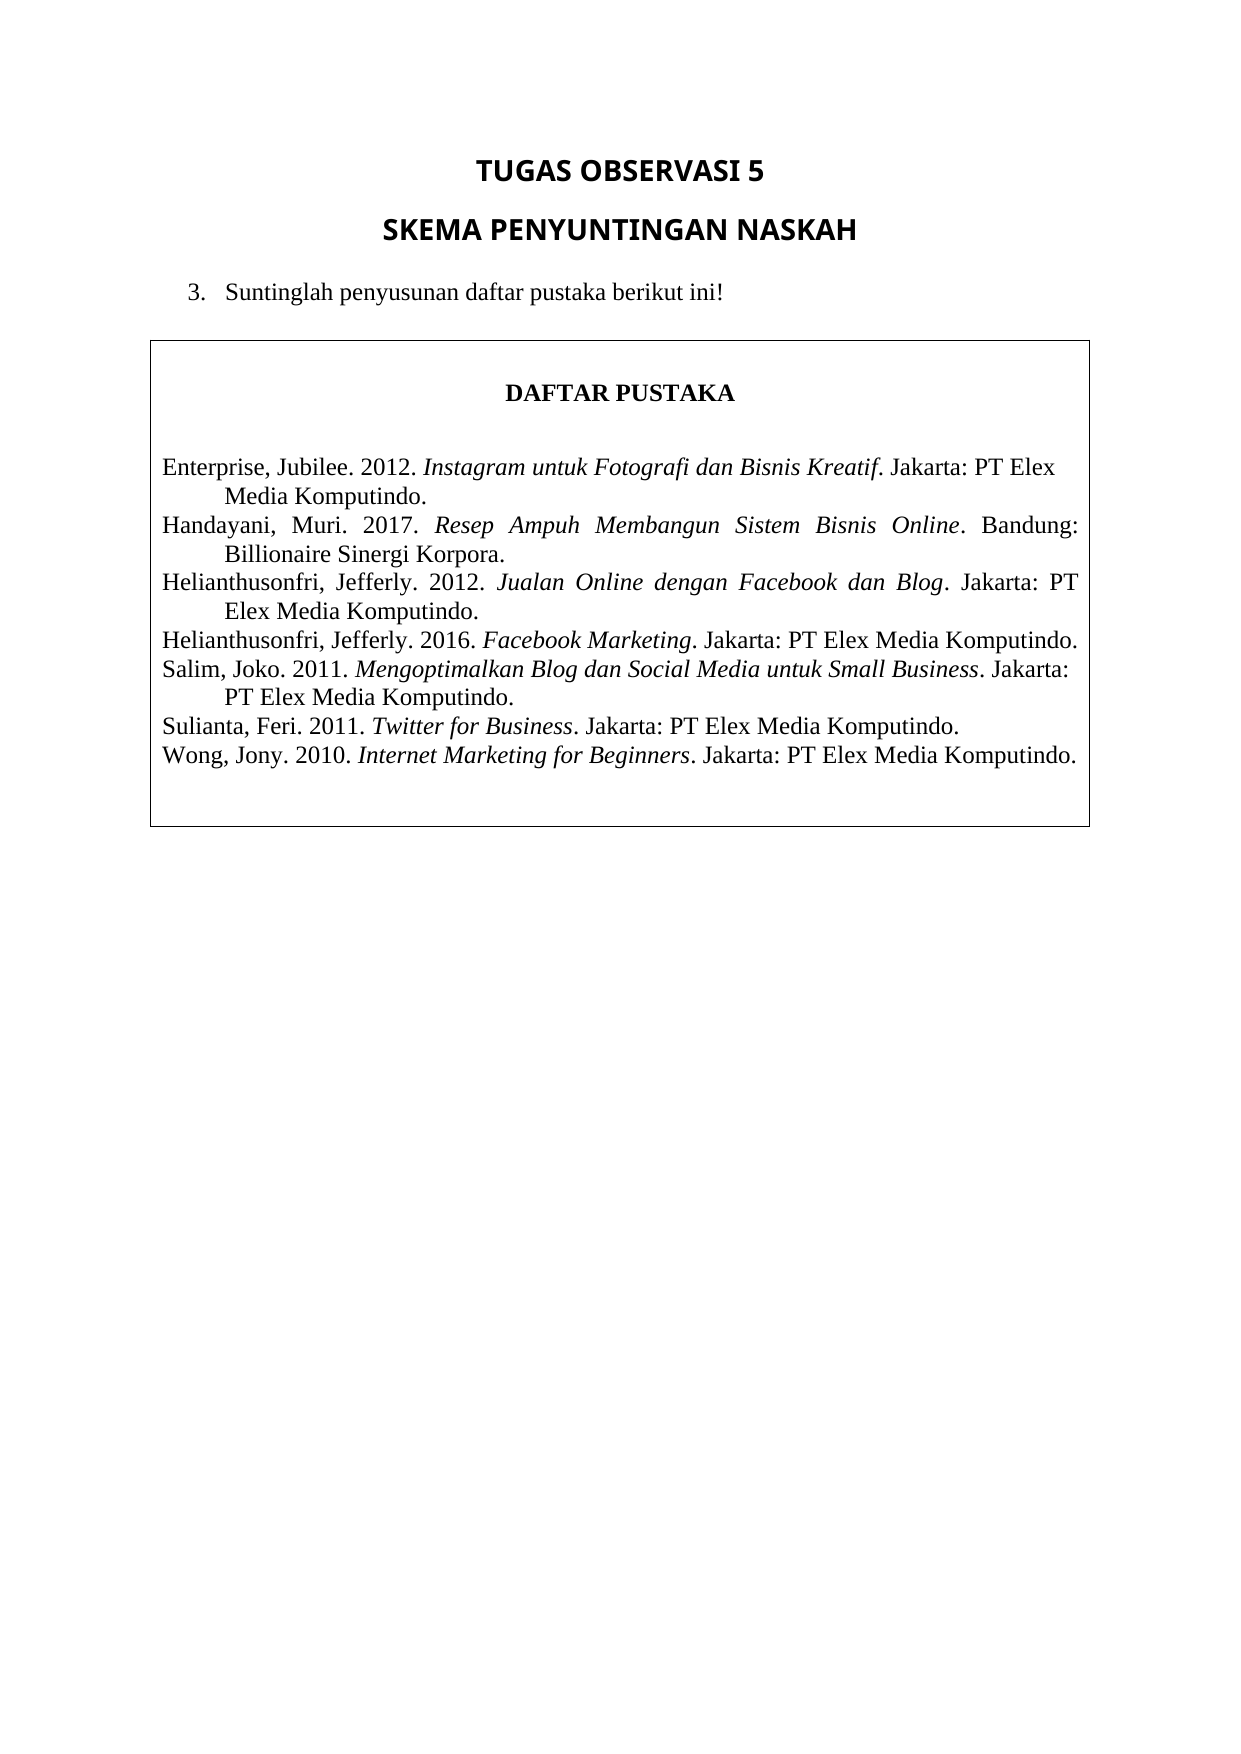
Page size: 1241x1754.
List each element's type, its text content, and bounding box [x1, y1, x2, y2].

table_header DAFTAR PUSTAKA Enterprise, Jubilee. 2012. Instagram untuk Fotografi dan Bisnis Kreatif. Jakarta: PT Elex Media Komputindo. Handayani, Muri. 2017. Resep Ampuh Membangun Sistem Bisnis Online. Bandung: Billionaire Sinergi Korpora. Helianthusonfri, Jefferly. 2012. Jualan Online dengan Facebook dan Blog. Jakarta: PT Elex Media Komputindo. Helianthusonfri, Jefferly. 2016. Facebook Marketing. Jakarta: PT Elex Media Komputindo. Salim, Joko. 2011. Mengoptimalkan Blog dan Social Media untuk Small Business. Jakarta: PT Elex Media Komputindo. Sulianta, Feri. 2011. Twitter for Business. Jakarta: PT Elex Media Komputindo. Wong, Jony. 2010. Internet Marketing for Beginners. Jakarta: PT Elex Media Komputindo. [151, 341, 1089, 826]
list Suntinglah penyusunan daftar pustaka berikut ini! [187, 277, 1090, 306]
text SKEMA PENYUNTINGAN NASKAH [150, 209, 1090, 249]
text TUGAS OBSERVASI 5 [150, 150, 1090, 190]
